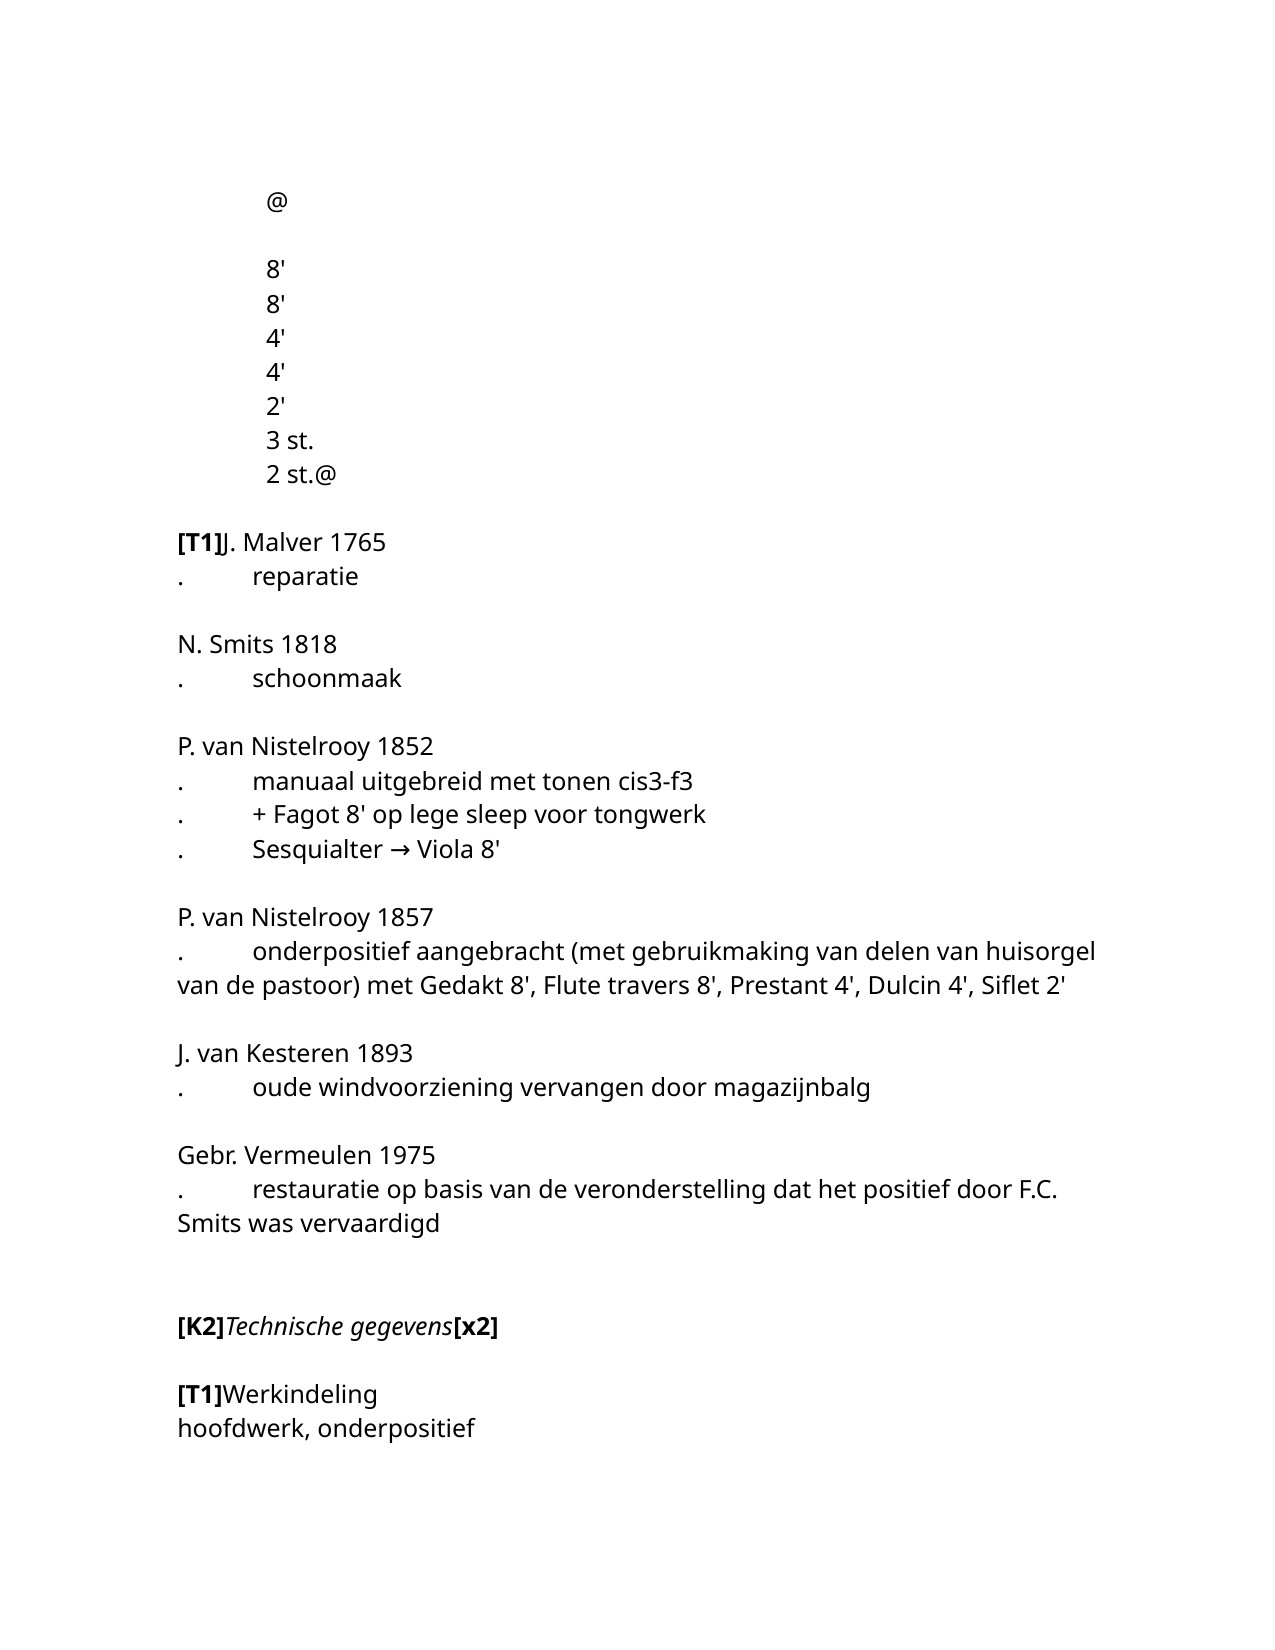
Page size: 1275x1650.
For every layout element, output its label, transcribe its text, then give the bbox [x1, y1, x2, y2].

text Gebr. Vermeulen 1975 [177, 1138, 1098, 1172]
text . oude windvoorziening vervangen door magazijnbalg [177, 1070, 1098, 1104]
text . manuaal uitgebreid met tonen cis3-f3 [177, 763, 1098, 797]
text 8' [266, 286, 1098, 320]
text 2 st.@ [266, 457, 1098, 491]
text P. van Nistelrooy 1857 [177, 899, 1098, 933]
text . restauratie op basis van de veronderstelling dat het positief door F.C. Smits was vervaardigd [177, 1172, 1098, 1240]
text . + Fagot 8' op lege sleep voor tongwerk [177, 797, 1098, 831]
text [T1]J. Malver 1765 [177, 525, 1098, 559]
text N. Smits 1818 [177, 627, 1098, 661]
text P. van Nistelrooy 1852 [177, 729, 1098, 763]
text 4' [266, 320, 1098, 354]
text 3 st. [266, 422, 1098, 457]
text . onderpositief aangebracht (met gebruikmaking van delen van huisorgel van de pastoor) met Gedakt 8', Flute travers 8', Prestant 4', Dulcin 4', Siflet 2' [177, 933, 1098, 1002]
text 2' [266, 388, 1098, 422]
text @ [266, 184, 1098, 218]
text [T1]Werkindeling [177, 1376, 1098, 1410]
text 8' [266, 252, 1098, 286]
text [K2]Technische gegevens[x2] [177, 1308, 1098, 1342]
text . Sesquialter → Viola 8' [177, 831, 1098, 865]
text hoofdwerk, onderpositief [177, 1410, 1098, 1444]
text . schoonmaak [177, 661, 1098, 695]
text . reparatie [177, 559, 1098, 593]
text J. van Kesteren 1893 [177, 1036, 1098, 1070]
text 4' [266, 354, 1098, 388]
